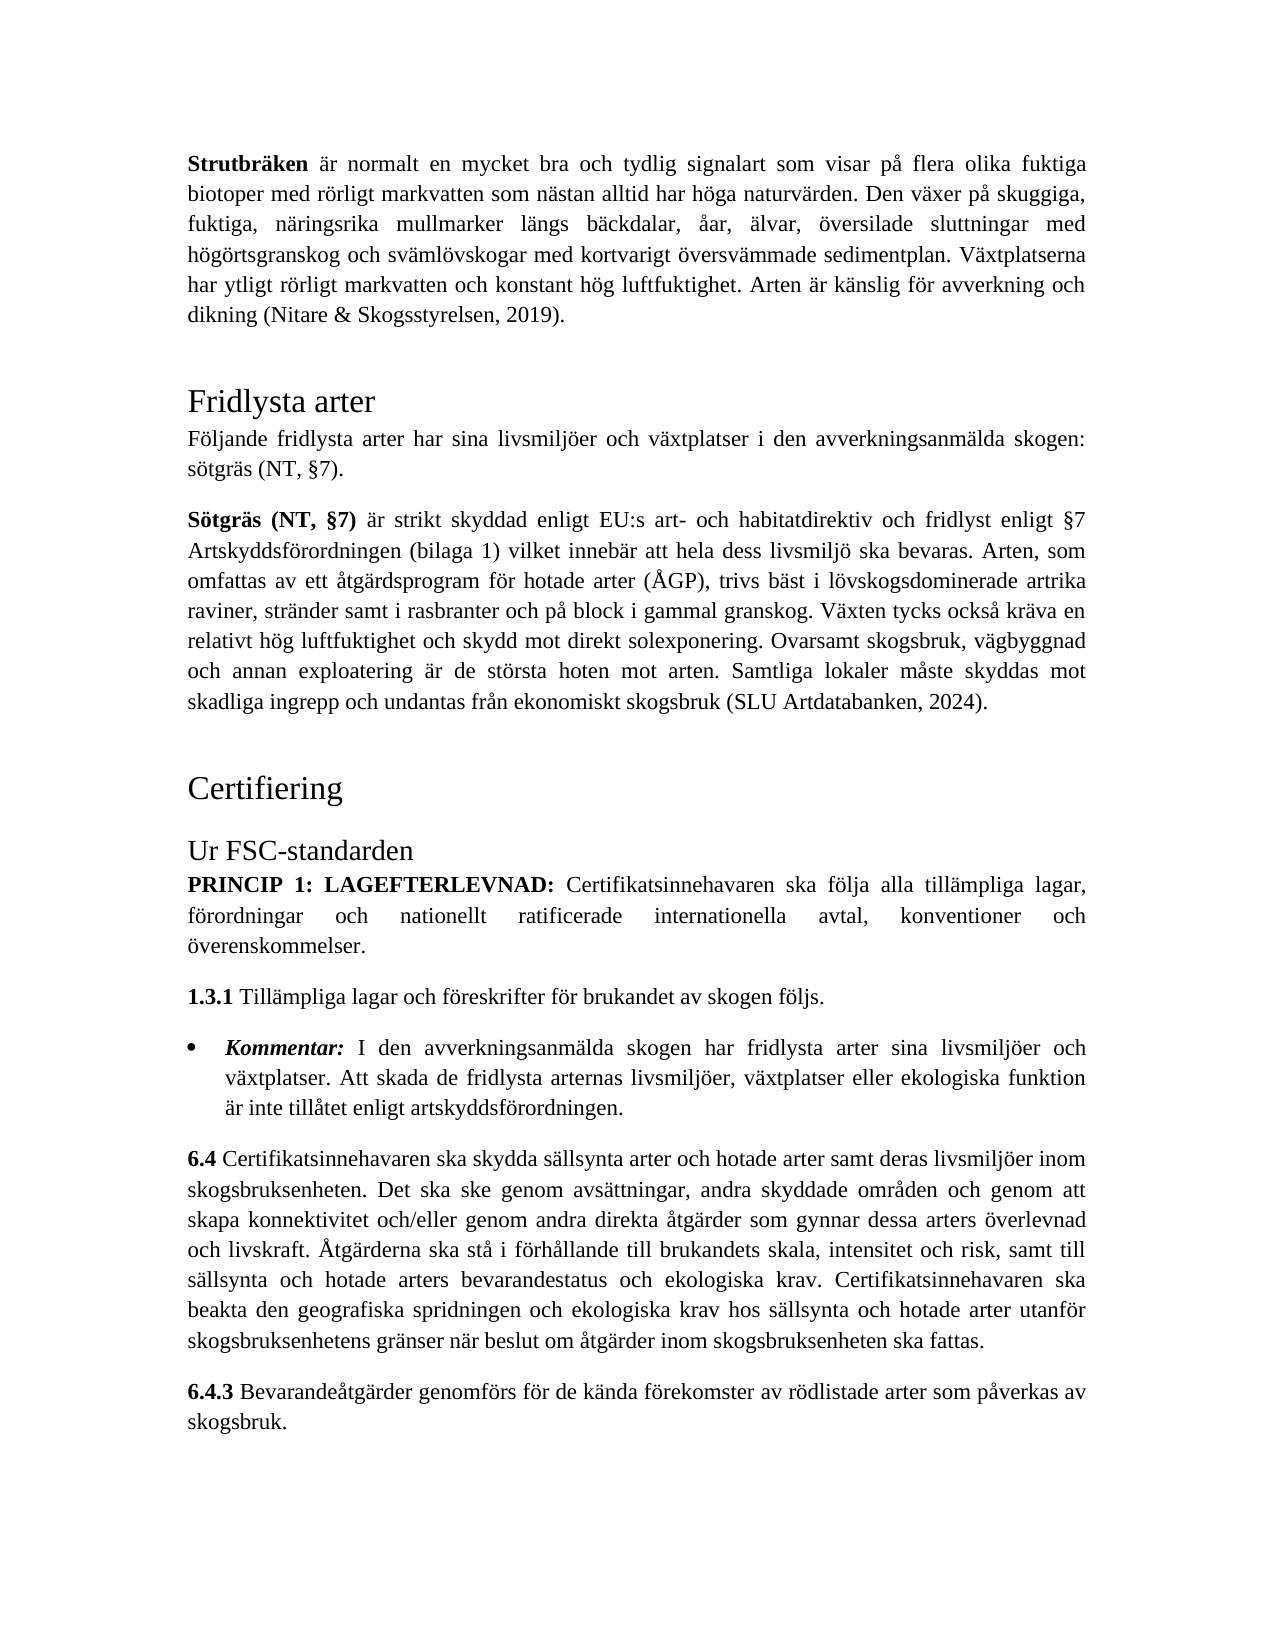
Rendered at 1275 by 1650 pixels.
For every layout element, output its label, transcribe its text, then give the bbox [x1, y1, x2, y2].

text 1.3.1 Tillämpliga lagar och föreskrifter för brukandet av skogen följs. [187, 983, 1087, 1009]
subtitle Ur FSC-standarden [187, 833, 1087, 866]
text 6.4 Certifikatsinnehavaren ska skydda sällsynta arter och hotade arter samt deras livsmiljöer inom skogsbruksenheten. Det ska ske genom avsättningar, andra skyddade områden och genom att skapa konnektivitet och/eller genom andra direkta åtgärder som gynnar dessa arters överlevnad och livskraft. Åtgärderna ska stå i förhållande till brukandets skala, intensitet och risk, samt till sällsynta och hotade arters bevarandestatus och ekologiska krav. Certifikatsinnehavaren ska beakta den geografiska spridningen och ekologiska krav hos sällsynta och hotade arter utanför skogsbruksenhetens gränser när beslut om åtgärder inom skogsbruksenheten ska fattas. [187, 1145, 1087, 1353]
subtitle Certifiering [187, 768, 1087, 806]
list Kommentar: I den avverkningsanmälda skogen har fridlysta arter sina livsmiljöer och växtplatser. Att skada de fridlysta arternas livsmiljöer, växtplatser eller ekologiska funktion är inte tillåtet enligt artskyddsförordningen. [187, 1034, 1087, 1121]
text 6.4.3 Bevarandeåtgärder genomförs för de kända förekomster av rödlistade arter som påverkas av skogsbruk. [187, 1378, 1087, 1434]
subtitle Fridlysta arter [187, 381, 1087, 419]
text Strutbräken är normalt en mycket bra och tydlig signalart som visar på flera olika fuktiga biotoper med rörligt markvatten som nästan alltid har höga naturvärden. Den växer på skuggiga, fuktiga, näringsrika mullmarker längs bäckdalar, åar, älvar, översilade sluttningar med högörtsgranskog och svämlövskogar med kortvarigt översvämmade sedimentplan. Växtplatserna har ytligt rörligt markvatten och konstant hög luftfuktighet. Arten är känslig för avverkning och dikning (Nitare & Skogsstyrelsen, 2019). [187, 150, 1087, 327]
text PRINCIP 1: LAGEFTERLEVNAD: Certifikatsinnehavaren ska följa alla tillämpliga lagar, förordningar och nationellt ratificerade internationella avtal, konventioner och överenskommelser. [187, 871, 1087, 958]
text Följande fridlysta arter har sina livsmiljöer och växtplatser i den avverkningsanmälda skogen: sötgräs (NT, §7). [187, 425, 1087, 482]
text Sötgräs (NT, §7) är strikt skyddad enligt EU:s art- och habitatdirektiv och fridlyst enligt §7 Artskyddsförordningen (bilaga 1) vilket innebär att hela dess livsmiljö ska bevaras. Arten, som omfattas av ett åtgärdsprogram för hotade arter (ÅGP), trivs bäst i lövskogsdominerade artrika raviner, stränder samt i rasbranter och på block i gammal granskog. Växten tycks också kräva en relativt hög luftfuktighet och skydd mot direkt solexponering. Ovarsamt skogsbruk, vägbyggnad och annan exploatering är de största hoten mot arten. Samtliga lokaler måste skyddas mot skadliga ingrepp och undantas från ekonomiskt skogsbruk (SLU Artdatabanken, 2024). [187, 507, 1087, 714]
